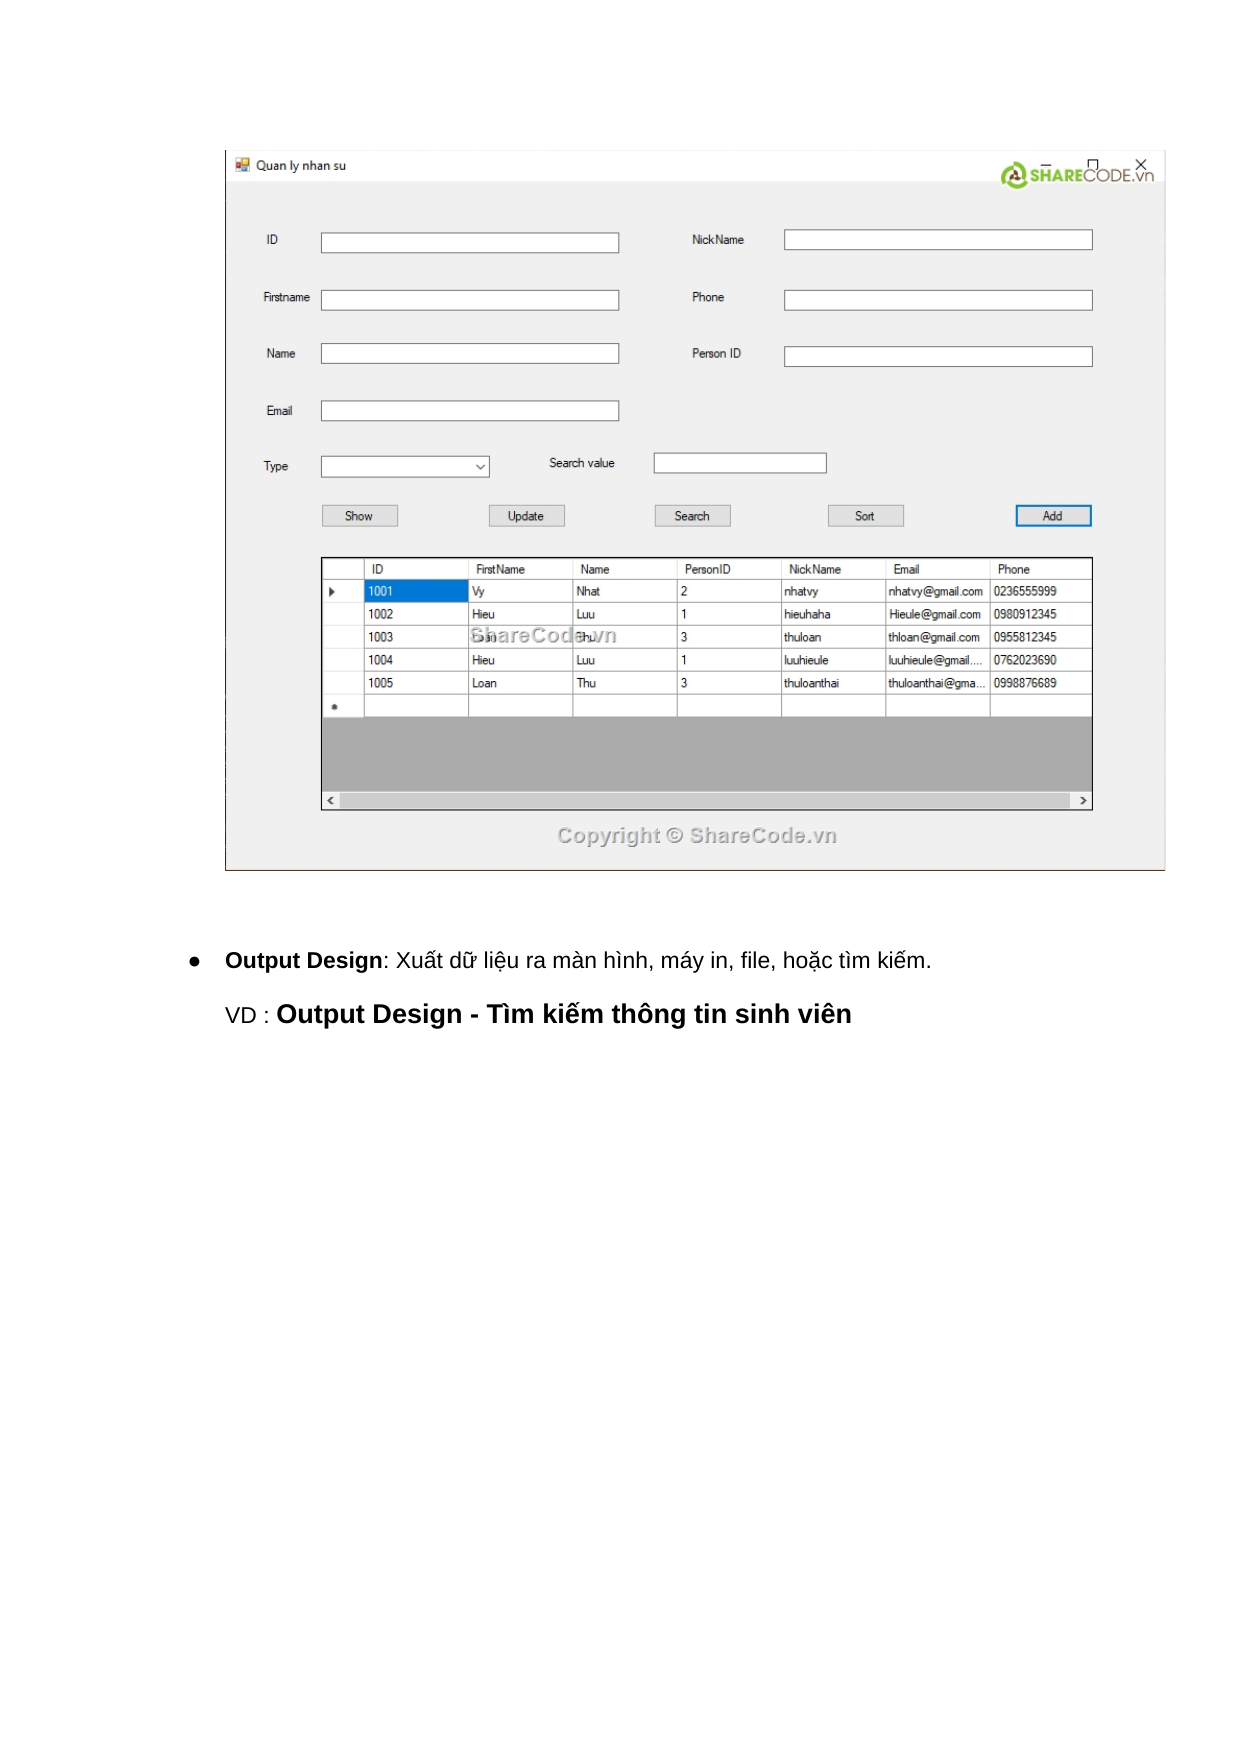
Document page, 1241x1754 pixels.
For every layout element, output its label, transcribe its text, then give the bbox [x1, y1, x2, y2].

picture [225, 150, 1166, 871]
text VD : Output Design - Tìm kiếm thông tin sinh viên [150, 998, 1090, 1030]
list Output Design: Xuất dữ liệu ra màn hình, máy in, file, hoặc tìm kiếm. [187, 947, 1090, 973]
